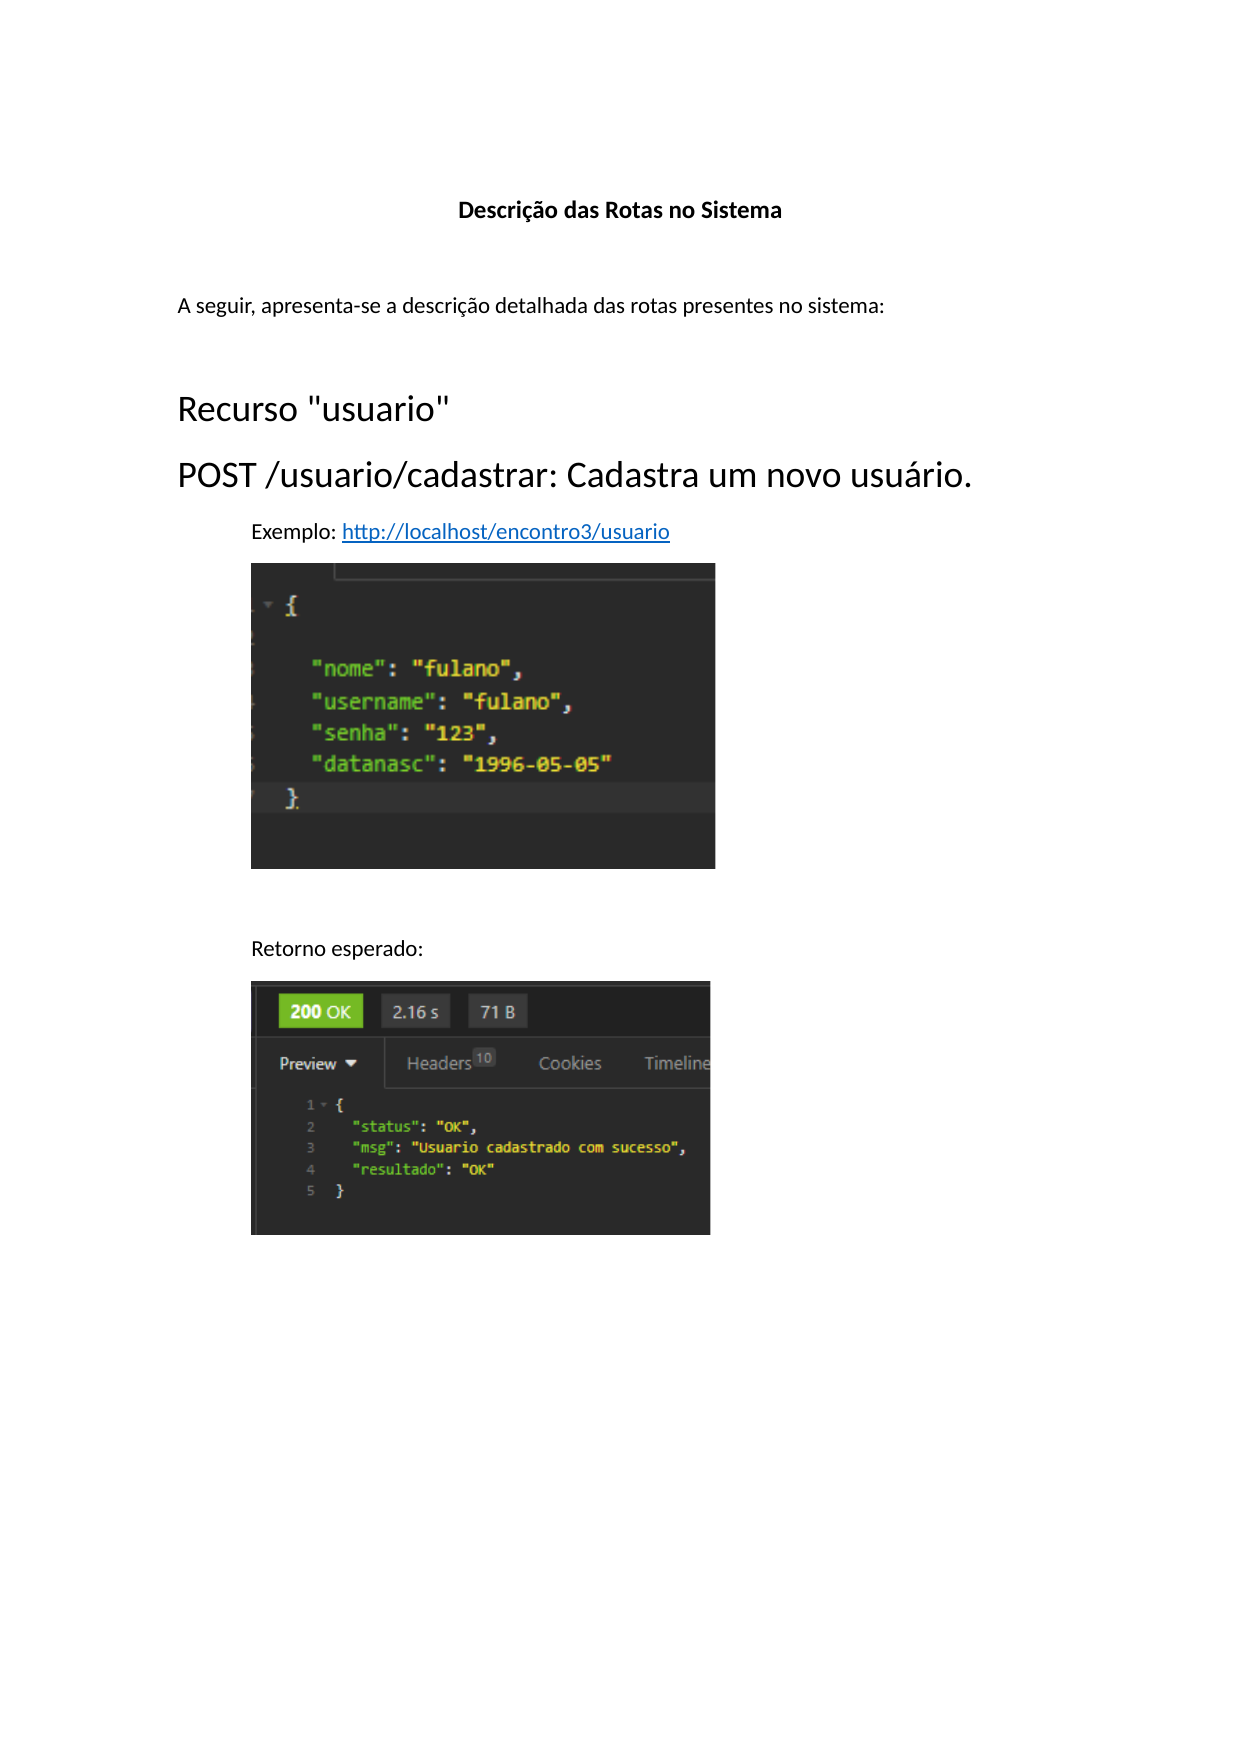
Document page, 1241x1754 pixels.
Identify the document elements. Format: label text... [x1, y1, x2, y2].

text Exemplo: http://localhost/encontro3/usuario [177, 517, 1063, 545]
text Retorno esperado: [177, 934, 1063, 962]
text Recurso "usuario" [177, 385, 1063, 431]
picture [251, 563, 716, 869]
picture [251, 981, 711, 1235]
text POST /usuario/cadastrar: Cadastra um novo usuário. [177, 451, 1063, 497]
text A seguir, apresenta-se a descrição detalhada das rotas presentes no sistema: [177, 291, 1063, 319]
text Descrição das Rotas no Sistema [177, 194, 1063, 225]
